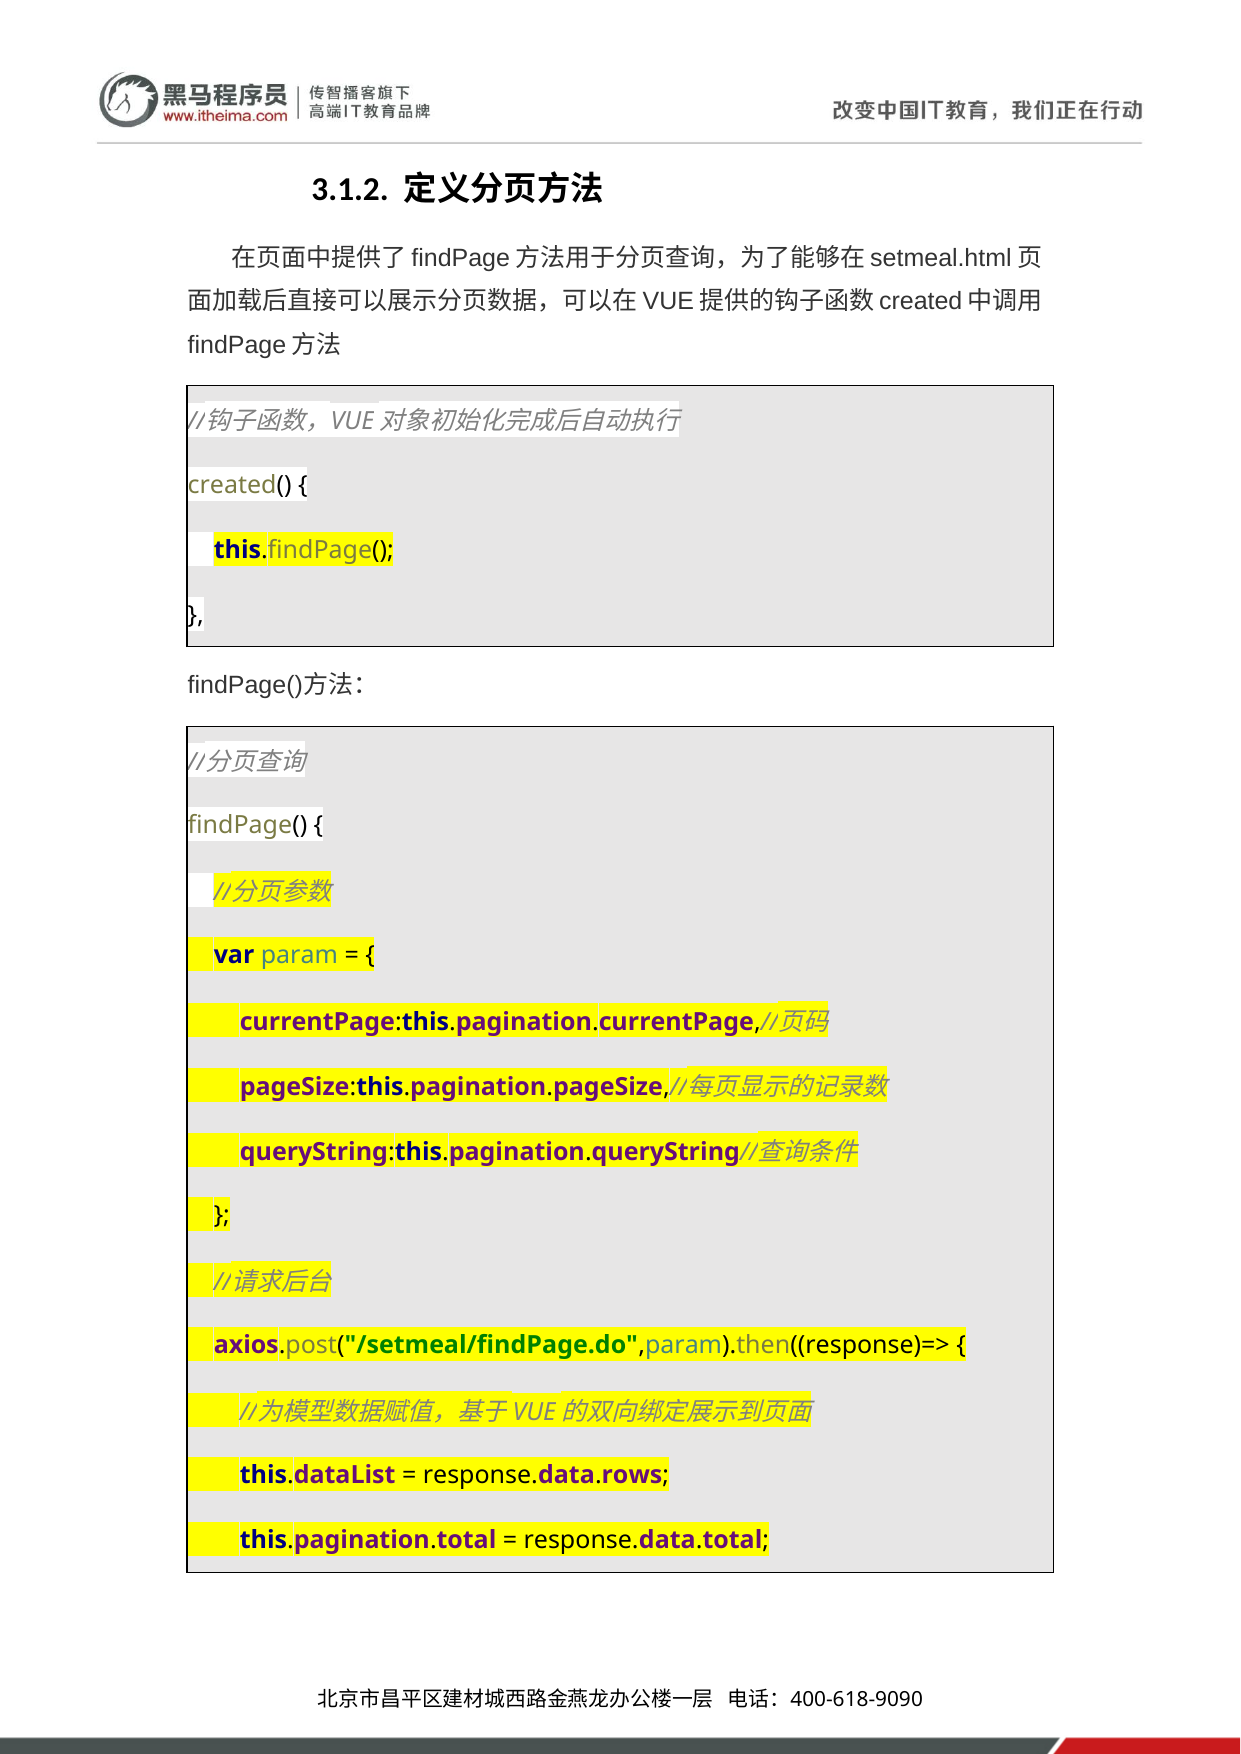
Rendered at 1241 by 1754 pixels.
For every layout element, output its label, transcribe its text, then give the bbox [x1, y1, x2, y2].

text //钩子函数，VUE对象初始化完成后自动执行 created() { this.findPage(); }, [188, 386, 1053, 646]
subtitle 定义分页方法 [311, 162, 1053, 210]
text 在页面中提供了findPage方法用于分页查询，为了能够在setmeal.html页面加载后直接可以展示分页数据，可以在VUE提供的钩子函数created中调用findPage方法 [187, 237, 1053, 360]
picture [0, 1, 1241, 151]
picture [0, 1678, 1241, 1754]
text findPage()方法： [187, 665, 1053, 701]
